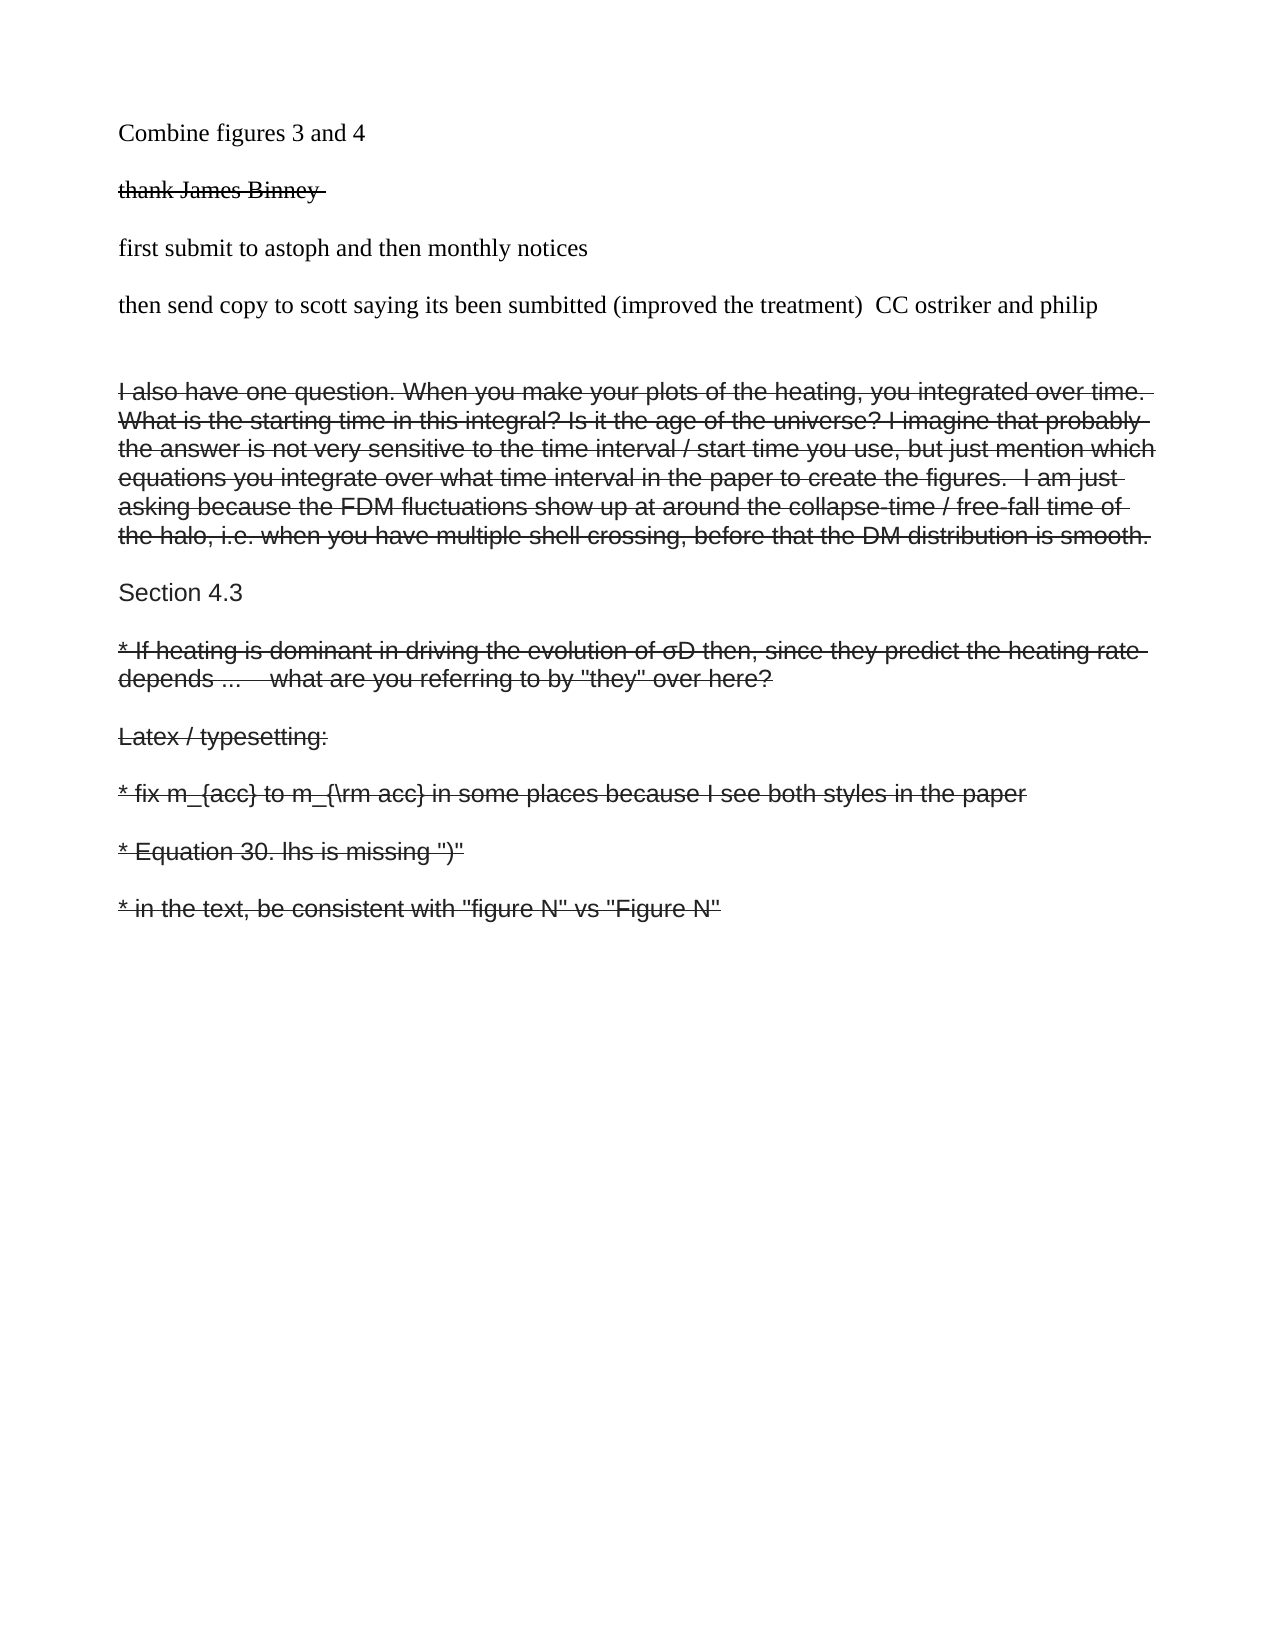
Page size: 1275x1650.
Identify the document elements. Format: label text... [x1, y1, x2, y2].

text Combine figures 3 and 4 [118, 118, 1157, 147]
text * fix m_{acc} to m_{\rm acc} in some places because I see both styles in the paper [118, 751, 1157, 808]
text Section 4.3 [118, 578, 1157, 607]
text Latex / typesetting: [118, 722, 1157, 751]
text thank James Binney [118, 176, 1157, 204]
text then send copy to scott saying its been sumbitted (improved the treatment) CC ostriker and philip [118, 291, 1157, 319]
text * Equation 30. lhs is missing ")" [118, 837, 1157, 866]
text I also have one question. When you make your plots of the heating, you integrated over time. What is the starting time in this integral? Is it the age of the universe? I imagine that probably the answer is not very sensitive to the time interval / start time you use, but just mention which equations you integrate over what time interval in the paper to create the figures. I am just asking because the FDM fluctuations show up at around the collapse-time / free-fall time of the halo, i.e. when you have multiple shell crossing, before that the DM distribution is smooth. [118, 377, 1157, 549]
text * in the text, be consistent with "figure N" vs "Figure N" [118, 894, 1157, 923]
text * If heating is dominant in driving the evolution of σD then, since they predict the heating rate depends ... what are you referring to by "they" over here? [118, 636, 1157, 693]
text first submit to astoph and then monthly notices [118, 233, 1157, 262]
